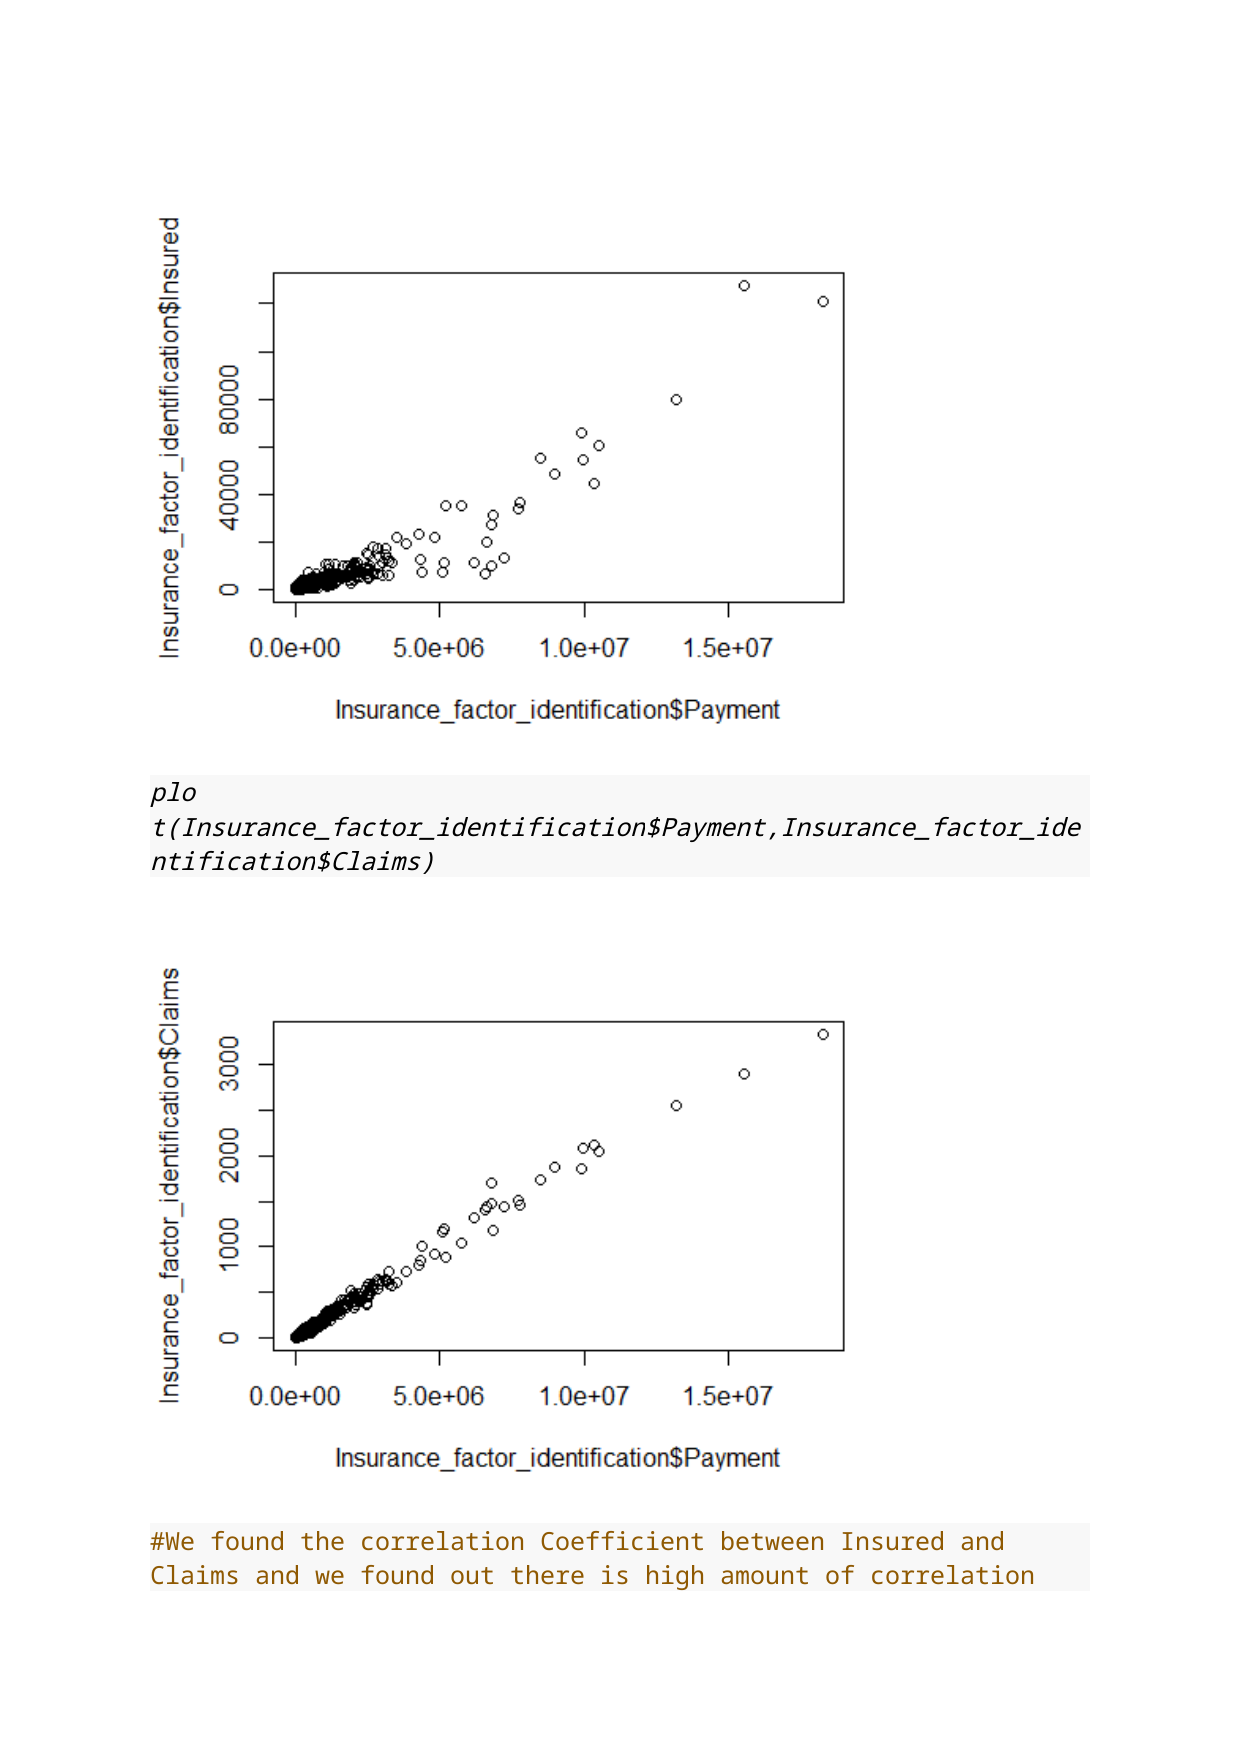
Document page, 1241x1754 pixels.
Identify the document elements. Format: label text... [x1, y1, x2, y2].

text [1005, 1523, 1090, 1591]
picture [150, 150, 908, 757]
picture [150, 898, 908, 1505]
text plot(Insurance_factor_identification$Payment,Insurance_factor_identification$Claims) [195, 775, 1090, 877]
